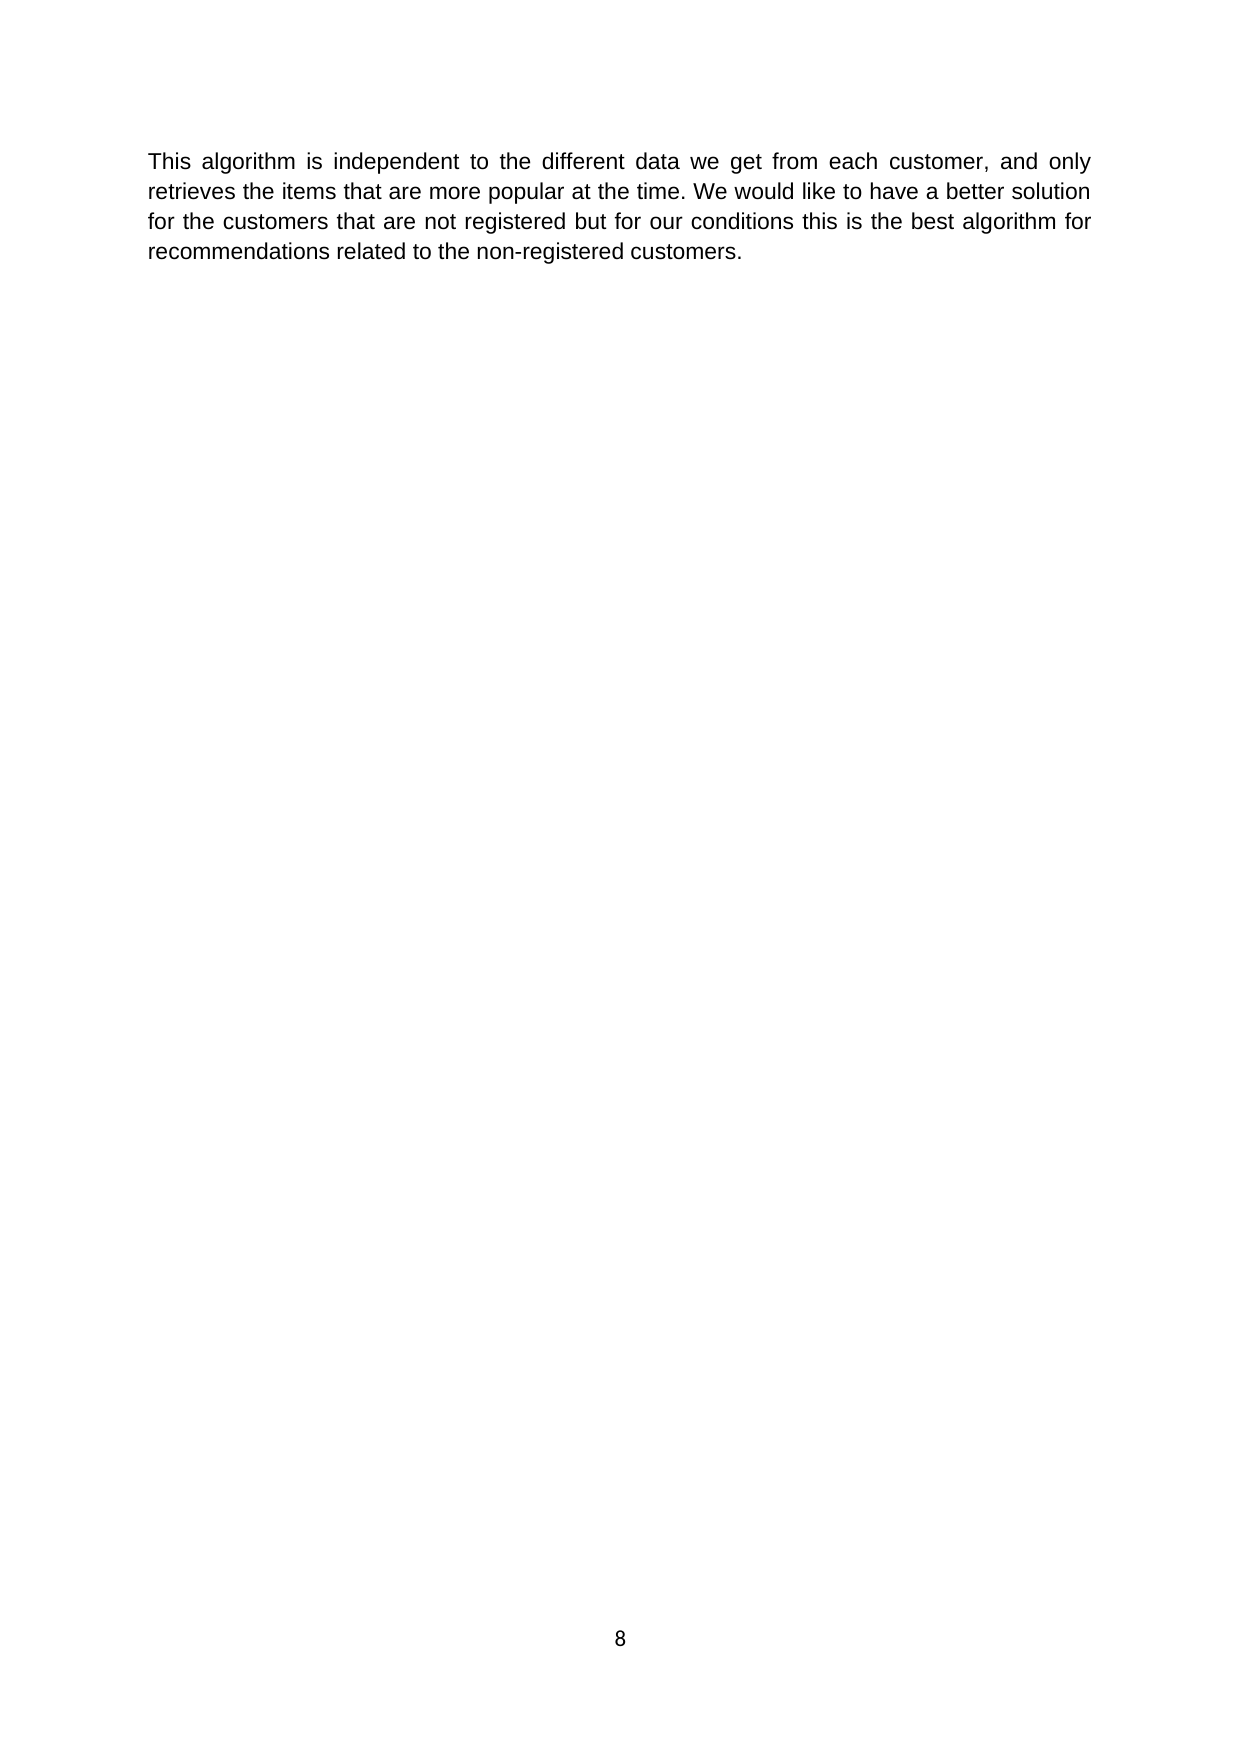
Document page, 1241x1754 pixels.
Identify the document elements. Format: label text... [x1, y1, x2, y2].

text This algorithm is independent to the different data we get from each customer, and only retrieves the items that are more popular at the time. We would like to have a better solution for the customers that are not registered but for our conditions this is the best algorithm for recommendations related to the non-registered customers. [148, 148, 1092, 265]
